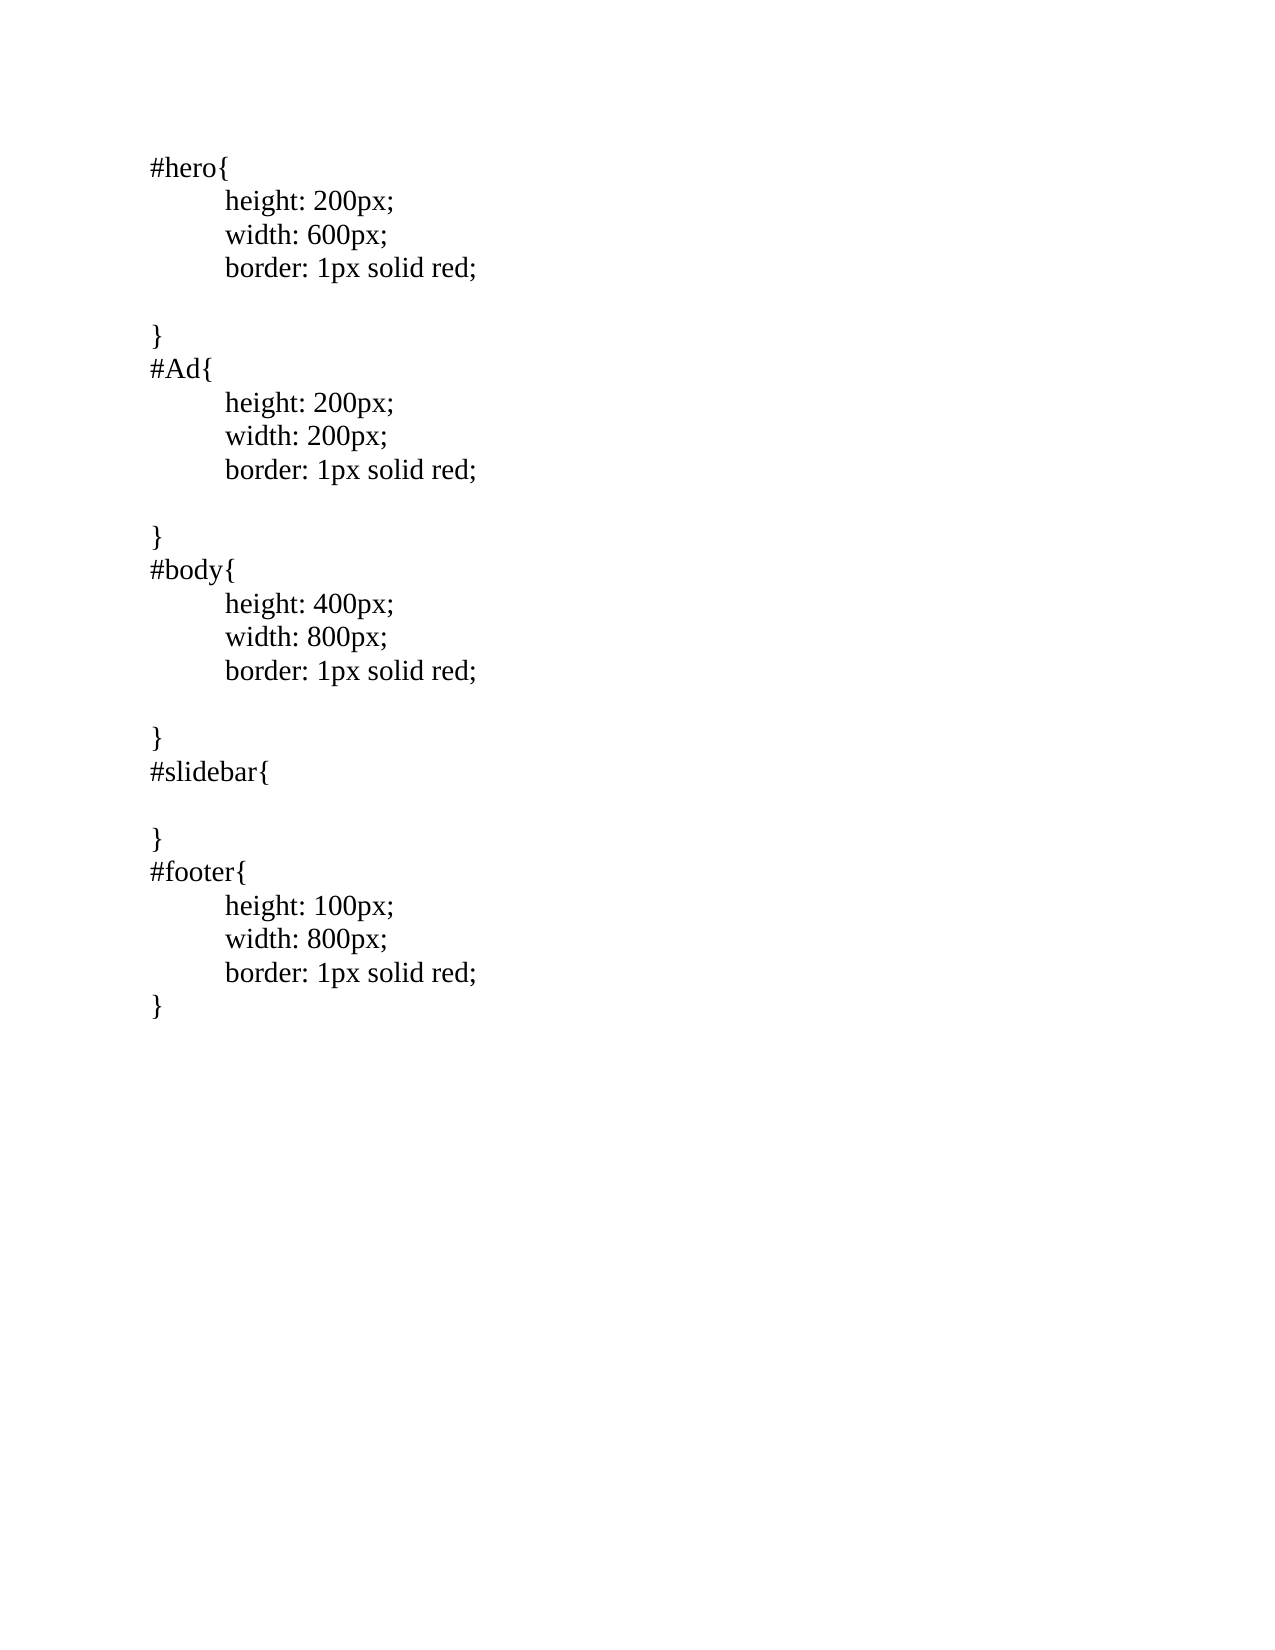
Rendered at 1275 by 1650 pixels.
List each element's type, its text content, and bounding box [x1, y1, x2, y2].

text #footer{ [150, 854, 1125, 888]
text width: 600px; [150, 217, 1125, 251]
text } [150, 988, 1125, 1022]
text } [150, 318, 1125, 351]
text #hero{ [150, 150, 1125, 183]
text width: 200px; [150, 418, 1125, 452]
text border: 1px solid red; [150, 251, 1125, 284]
text #slidebar{ [150, 754, 1125, 787]
text } [150, 519, 1125, 552]
text border: 1px solid red; [150, 653, 1125, 687]
text height: 200px; [150, 385, 1125, 418]
text height: 200px; [150, 183, 1125, 217]
text width: 800px; [150, 619, 1125, 653]
text width: 800px; [150, 921, 1125, 955]
text height: 400px; [150, 586, 1125, 619]
text height: 100px; [150, 888, 1125, 921]
text border: 1px solid red; [150, 955, 1125, 988]
text } [150, 720, 1125, 754]
text #body{ [150, 552, 1125, 586]
text } [150, 821, 1125, 854]
text #Ad{ [150, 351, 1125, 385]
text border: 1px solid red; [150, 452, 1125, 485]
